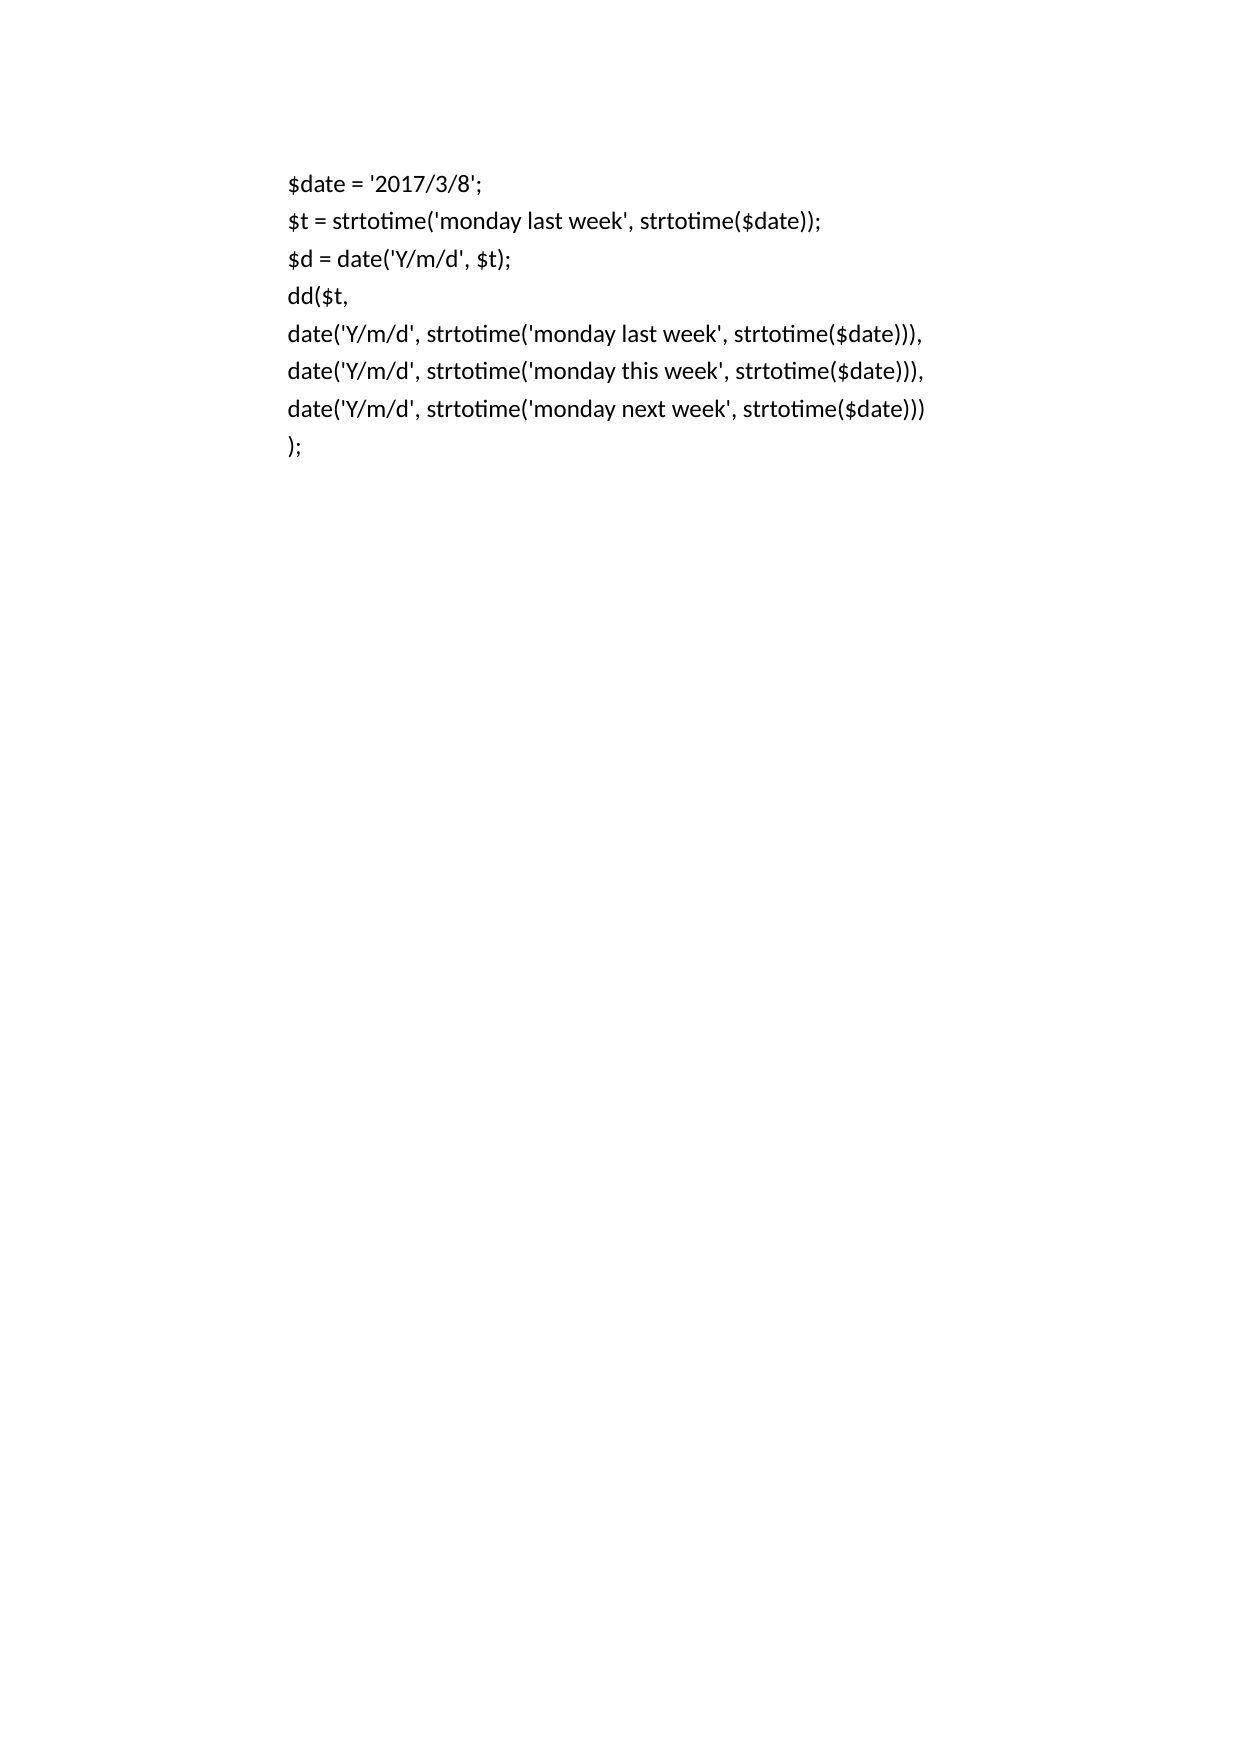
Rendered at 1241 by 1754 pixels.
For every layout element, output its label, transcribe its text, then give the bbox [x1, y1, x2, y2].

text $t = strtotime('monday last week', strtotime($date)); [187, 202, 1053, 239]
text date('Y/m/d', strtotime('monday last week', strtotime($date))), [187, 314, 1053, 352]
text date('Y/m/d', strtotime('monday this week', strtotime($date))), [187, 352, 1053, 389]
text $d = date('Y/m/d', $t); [187, 239, 1053, 277]
text date('Y/m/d', strtotime('monday next week', strtotime($date))) [187, 389, 1053, 427]
text ); [187, 427, 1053, 464]
text dd($t, [187, 277, 1053, 314]
text $date = '2017/3/8'; [187, 164, 1053, 202]
